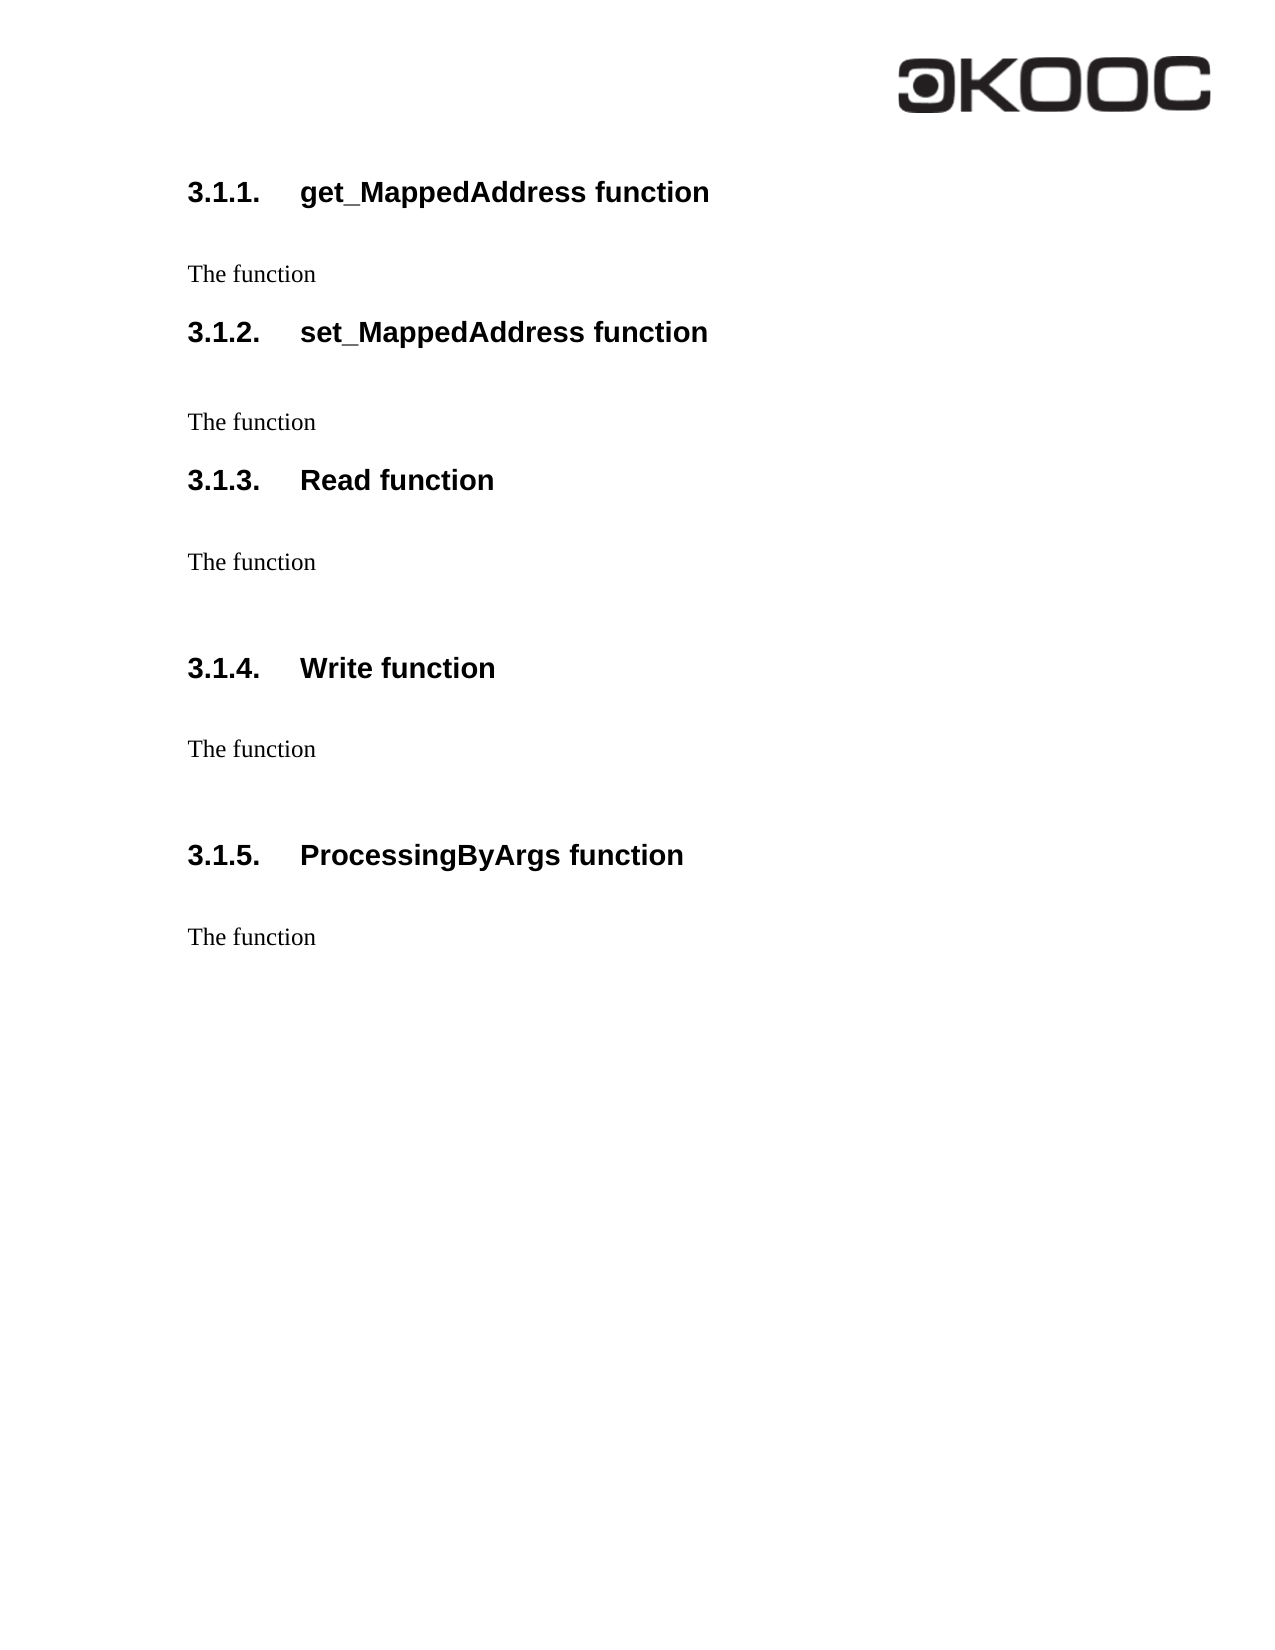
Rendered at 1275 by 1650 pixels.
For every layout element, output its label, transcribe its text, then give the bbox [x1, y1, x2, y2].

list Read function [187, 463, 1125, 497]
text The function [187, 259, 1125, 288]
list Write function [187, 651, 1125, 684]
text The function [187, 734, 1125, 763]
picture [898, 56, 1211, 113]
list ProcessingByArgs function [187, 838, 1125, 872]
list get_MappedAddress function [187, 175, 1125, 208]
text The function [187, 407, 1125, 436]
text The function [187, 922, 1125, 951]
list set_MappedAddress function [187, 315, 1125, 348]
text The function [187, 547, 1125, 576]
